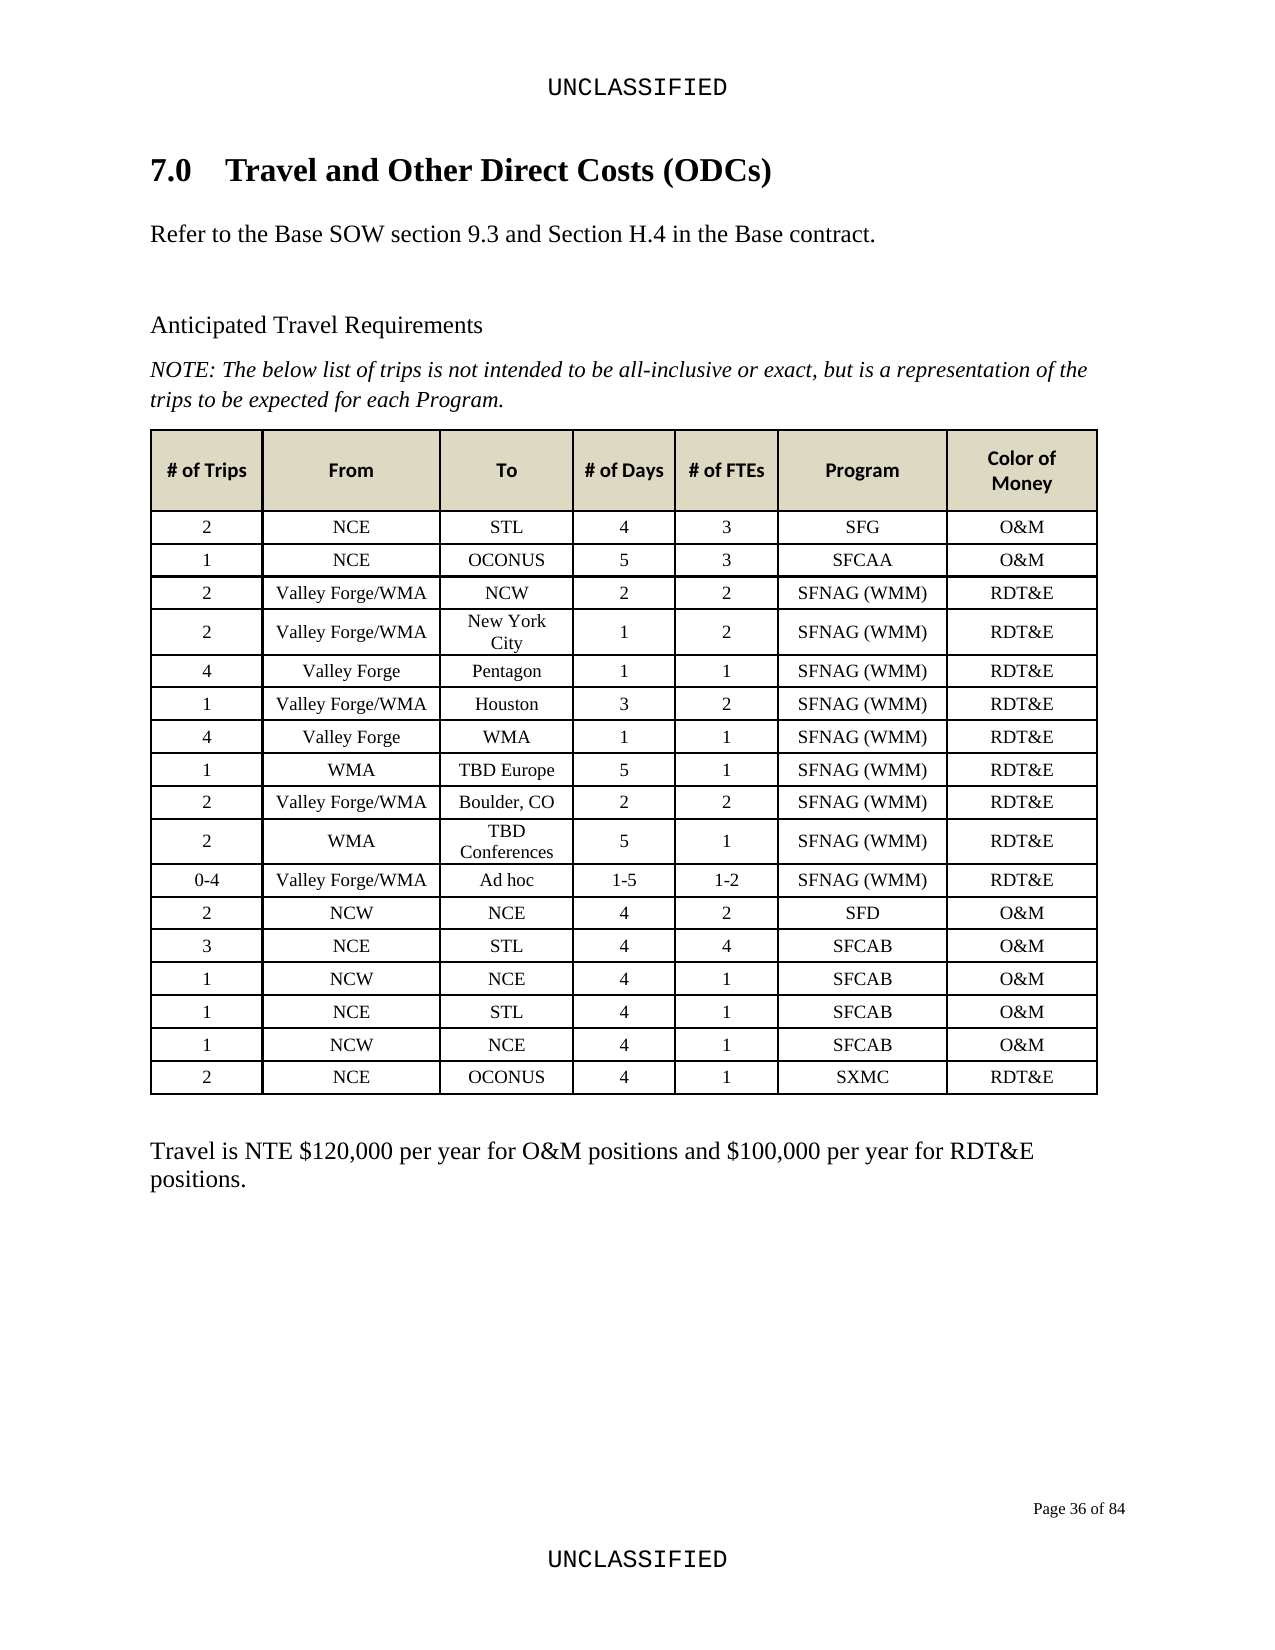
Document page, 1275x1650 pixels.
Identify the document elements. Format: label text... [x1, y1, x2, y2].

table_cell NCE [264, 545, 439, 575]
table_cell 2 [676, 787, 777, 817]
table_cell 2 [152, 610, 261, 653]
table_cell 1 [676, 656, 777, 686]
table_cell O&M [948, 996, 1096, 1027]
table_cell WMA [441, 721, 572, 752]
table_cell 4 [574, 930, 674, 961]
table_cell 3 [574, 688, 674, 719]
table_cell 1 [676, 996, 777, 1027]
table_cell SFNAG (WMM) [779, 656, 946, 686]
table_cell O&M [948, 963, 1096, 994]
table_cell SXMC [779, 1062, 946, 1092]
text Refer to the Base SOW section 9.3 and Section H.4 in the Base contract. [150, 219, 1125, 248]
table_cell NCW [264, 963, 439, 994]
table_cell 2 [676, 688, 777, 719]
table_cell Boulder, CO [441, 787, 572, 817]
table_cell OCONUS [441, 1062, 572, 1092]
table_cell TBD Conferences [441, 820, 572, 863]
table_cell Valley Forge [264, 656, 439, 686]
table_cell 4 [574, 1062, 674, 1092]
table_cell RDT&E [948, 787, 1096, 817]
table_header To [441, 431, 572, 510]
table_cell WMA [264, 754, 439, 785]
table_cell 1 [574, 656, 674, 686]
table_cell 1 [676, 820, 777, 863]
table_cell NCE [264, 996, 439, 1027]
table_cell O&M [948, 898, 1096, 928]
table_cell Ad hoc [441, 865, 572, 896]
table_cell NCE [441, 898, 572, 928]
table_header Program [779, 431, 946, 510]
table_cell 4 [574, 898, 674, 928]
table_cell RDT&E [948, 754, 1096, 785]
table_cell STL [441, 996, 572, 1027]
table_cell 2 [152, 578, 261, 608]
table_cell SFD [779, 898, 946, 928]
table_header Color of Money [948, 431, 1096, 510]
table_cell 2 [152, 1062, 261, 1092]
table_cell SFNAG (WMM) [779, 820, 946, 863]
table_cell SFNAG (WMM) [779, 688, 946, 719]
table_cell 1 [676, 1062, 777, 1092]
table_cell 1 [676, 721, 777, 752]
table_cell New York City [441, 610, 572, 653]
text NOTE: The below list of trips is not intended to be all-inclusive or exact, but is a representation of the trips to be expected for each Program. [150, 356, 1125, 412]
table_cell 5 [574, 754, 674, 785]
table_cell SFCAB [779, 1029, 946, 1059]
table_cell NCE [264, 512, 439, 543]
table_cell Valley Forge/WMA [264, 688, 439, 719]
table_header # of Trips [152, 431, 261, 510]
table_cell SFNAG (WMM) [779, 754, 946, 785]
table_cell NCW [264, 898, 439, 928]
table_cell RDT&E [948, 578, 1096, 608]
text Travel is NTE $120,000 per year for O&M positions and $100,000 per year for RDT&E positions. [150, 1136, 1125, 1193]
table_cell 4 [152, 656, 261, 686]
table_cell 1-2 [676, 865, 777, 896]
table_cell Valley Forge/WMA [264, 787, 439, 817]
table_cell SFNAG (WMM) [779, 578, 946, 608]
table_cell SFNAG (WMM) [779, 865, 946, 896]
subtitle Travel and Other Direct Costs (ODCs) [150, 150, 1125, 188]
table_cell RDT&E [948, 688, 1096, 719]
table_cell 2 [574, 787, 674, 817]
table_cell Houston [441, 688, 572, 719]
table_cell NCE [264, 930, 439, 961]
table_cell 2 [152, 898, 261, 928]
table_header # of FTEs [676, 431, 777, 510]
table_cell SFNAG (WMM) [779, 721, 946, 752]
table_cell SFCAB [779, 930, 946, 961]
table_cell NCE [441, 1029, 572, 1059]
text Anticipated Travel Requirements [150, 310, 1125, 339]
table_cell Pentagon [441, 656, 572, 686]
table_cell SFNAG (WMM) [779, 787, 946, 817]
table_cell 2 [152, 787, 261, 817]
table_cell RDT&E [948, 721, 1096, 752]
table_cell 2 [676, 898, 777, 928]
table_cell 4 [574, 996, 674, 1027]
table_cell 0-4 [152, 865, 261, 896]
table_cell 1 [152, 545, 261, 575]
table_header From [264, 431, 439, 510]
table_cell 2 [676, 610, 777, 653]
table_cell 1 [152, 688, 261, 719]
table_cell 1 [676, 754, 777, 785]
table_cell 2 [152, 820, 261, 863]
table_cell SFCAA [779, 545, 946, 575]
table_cell O&M [948, 930, 1096, 961]
table_cell 1 [574, 610, 674, 653]
table_cell OCONUS [441, 545, 572, 575]
table_cell Valley Forge/WMA [264, 578, 439, 608]
table_cell NCE [264, 1062, 439, 1092]
table_cell 1-5 [574, 865, 674, 896]
table_cell 4 [574, 512, 674, 543]
table_cell O&M [948, 545, 1096, 575]
table_cell O&M [948, 512, 1096, 543]
table_cell 5 [574, 545, 674, 575]
table_cell 1 [676, 1029, 777, 1059]
table_cell 4 [152, 721, 261, 752]
table_cell 1 [676, 963, 777, 994]
table_cell 1 [152, 963, 261, 994]
table_cell 1 [152, 996, 261, 1027]
table_cell 2 [152, 512, 261, 543]
table_cell 5 [574, 820, 674, 863]
table_cell Valley Forge/WMA [264, 610, 439, 653]
table_cell SFNAG (WMM) [779, 610, 946, 653]
table_cell NCW [441, 578, 572, 608]
table_cell WMA [264, 820, 439, 863]
table_cell 1 [152, 754, 261, 785]
table_cell 4 [676, 930, 777, 961]
table_cell 4 [574, 963, 674, 994]
table_cell NCE [441, 963, 572, 994]
table_cell RDT&E [948, 656, 1096, 686]
table_cell 2 [676, 578, 777, 608]
table_cell SFCAB [779, 996, 946, 1027]
table_cell O&M [948, 1029, 1096, 1059]
table_cell 4 [574, 1029, 674, 1059]
table_cell RDT&E [948, 1062, 1096, 1092]
table_cell SFCAB [779, 963, 946, 994]
table_cell RDT&E [948, 610, 1096, 653]
table_cell RDT&E [948, 865, 1096, 896]
table_cell NCW [264, 1029, 439, 1059]
table_cell Valley Forge/WMA [264, 865, 439, 896]
table_cell STL [441, 512, 572, 543]
table_cell STL [441, 930, 572, 961]
table_cell 2 [574, 578, 674, 608]
table_cell Valley Forge [264, 721, 439, 752]
table_cell 3 [152, 930, 261, 961]
table_cell SFG [779, 512, 946, 543]
table_header # of Days [574, 431, 674, 510]
table_cell RDT&E [948, 820, 1096, 863]
table_cell 1 [574, 721, 674, 752]
table_cell 3 [676, 512, 777, 543]
table_cell TBD Europe [441, 754, 572, 785]
table_cell 3 [676, 545, 777, 575]
table_cell 1 [152, 1029, 261, 1059]
